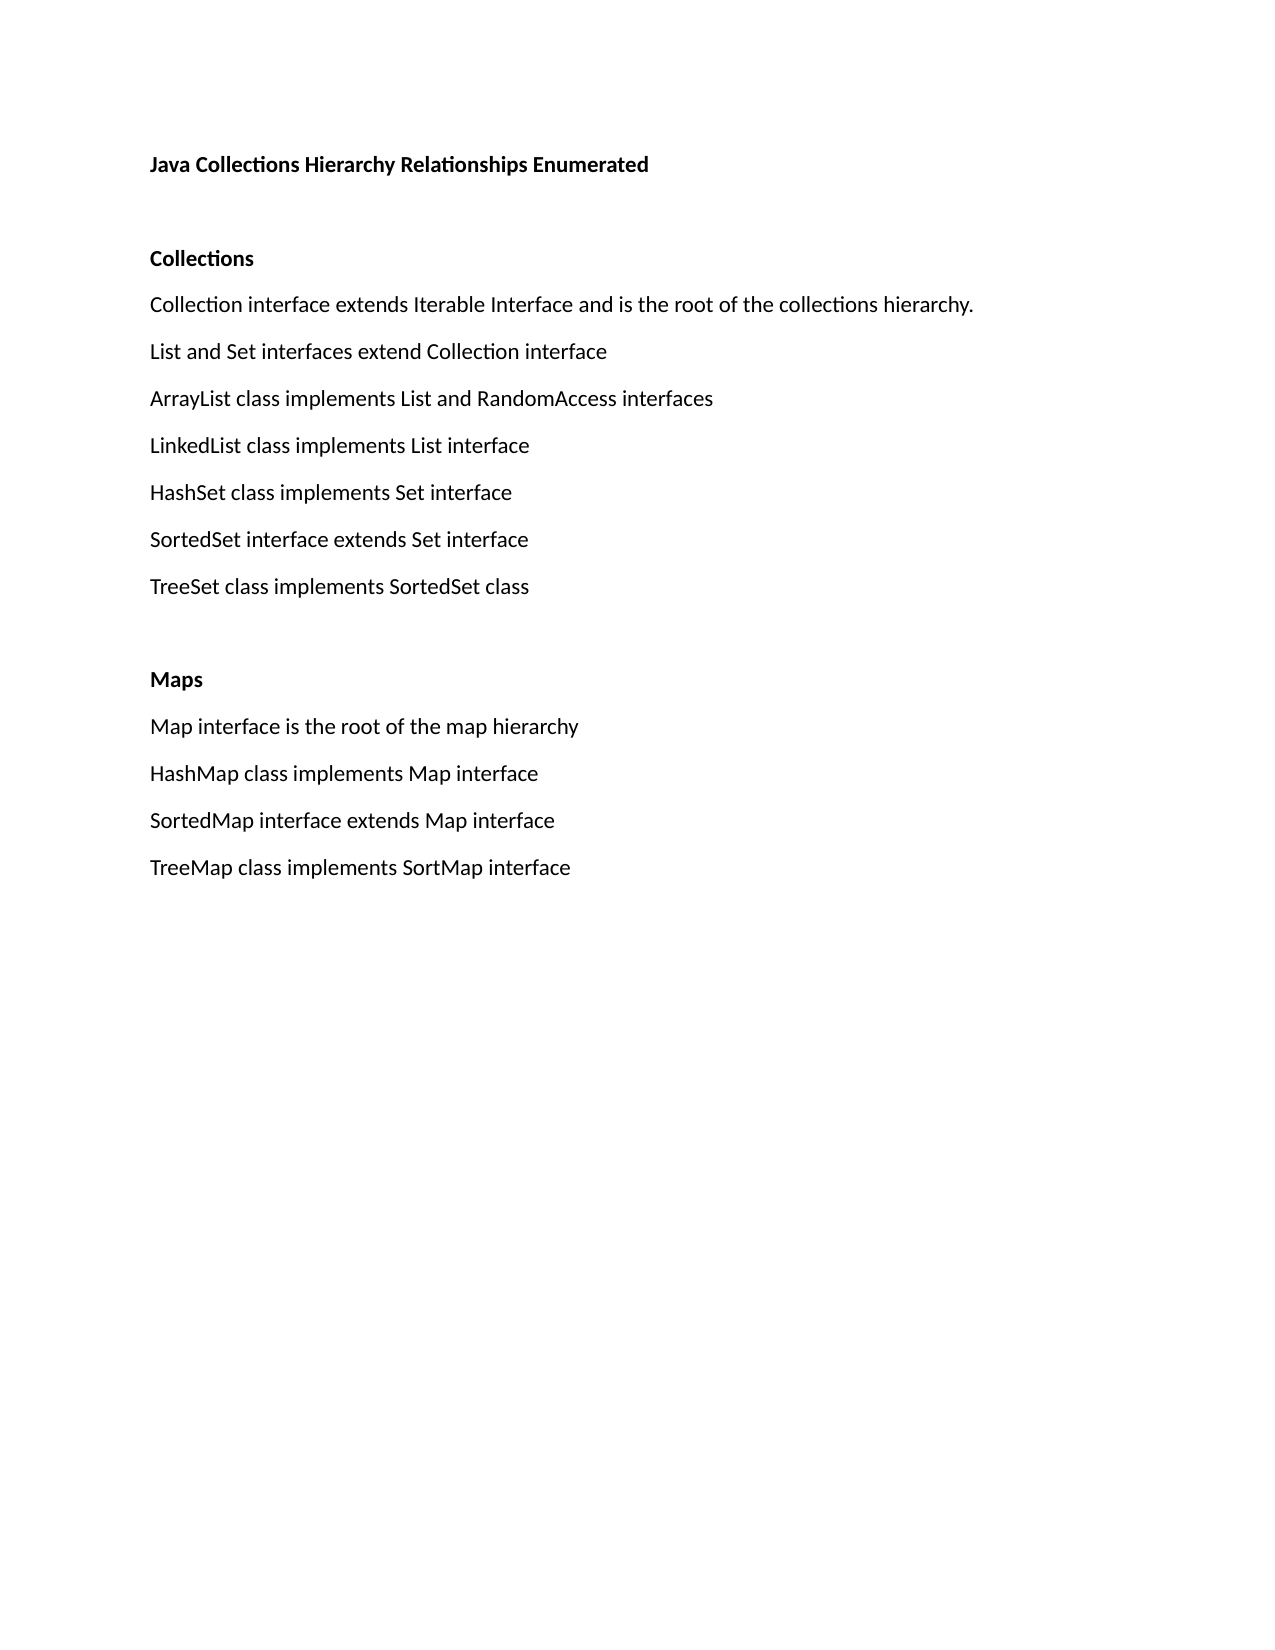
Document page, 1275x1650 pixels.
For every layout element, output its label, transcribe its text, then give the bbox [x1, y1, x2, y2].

text TreeSet class implements SortedSet class [150, 572, 1125, 600]
text Collections [150, 244, 1125, 272]
text List and Set interfaces extend Collection interface [150, 337, 1125, 366]
text Java Collections Hierarchy Relationships Enumerated [150, 150, 1125, 178]
text Maps [150, 666, 1125, 694]
text HashMap class implements Map interface [150, 759, 1125, 787]
text TreeMap class implements SortMap interface [150, 853, 1125, 881]
text Collection interface extends Iterable Interface and is the root of the collections hierarchy. [150, 291, 1125, 319]
text ArrayList class implements List and RandomAccess interfaces [150, 384, 1125, 412]
text Map interface is the root of the map hierarchy [150, 712, 1125, 741]
text SortedSet interface extends Set interface [150, 525, 1125, 553]
text HashSet class implements Set interface [150, 478, 1125, 506]
text SortedMap interface extends Map interface [150, 806, 1125, 834]
text LinkedList class implements List interface [150, 431, 1125, 459]
